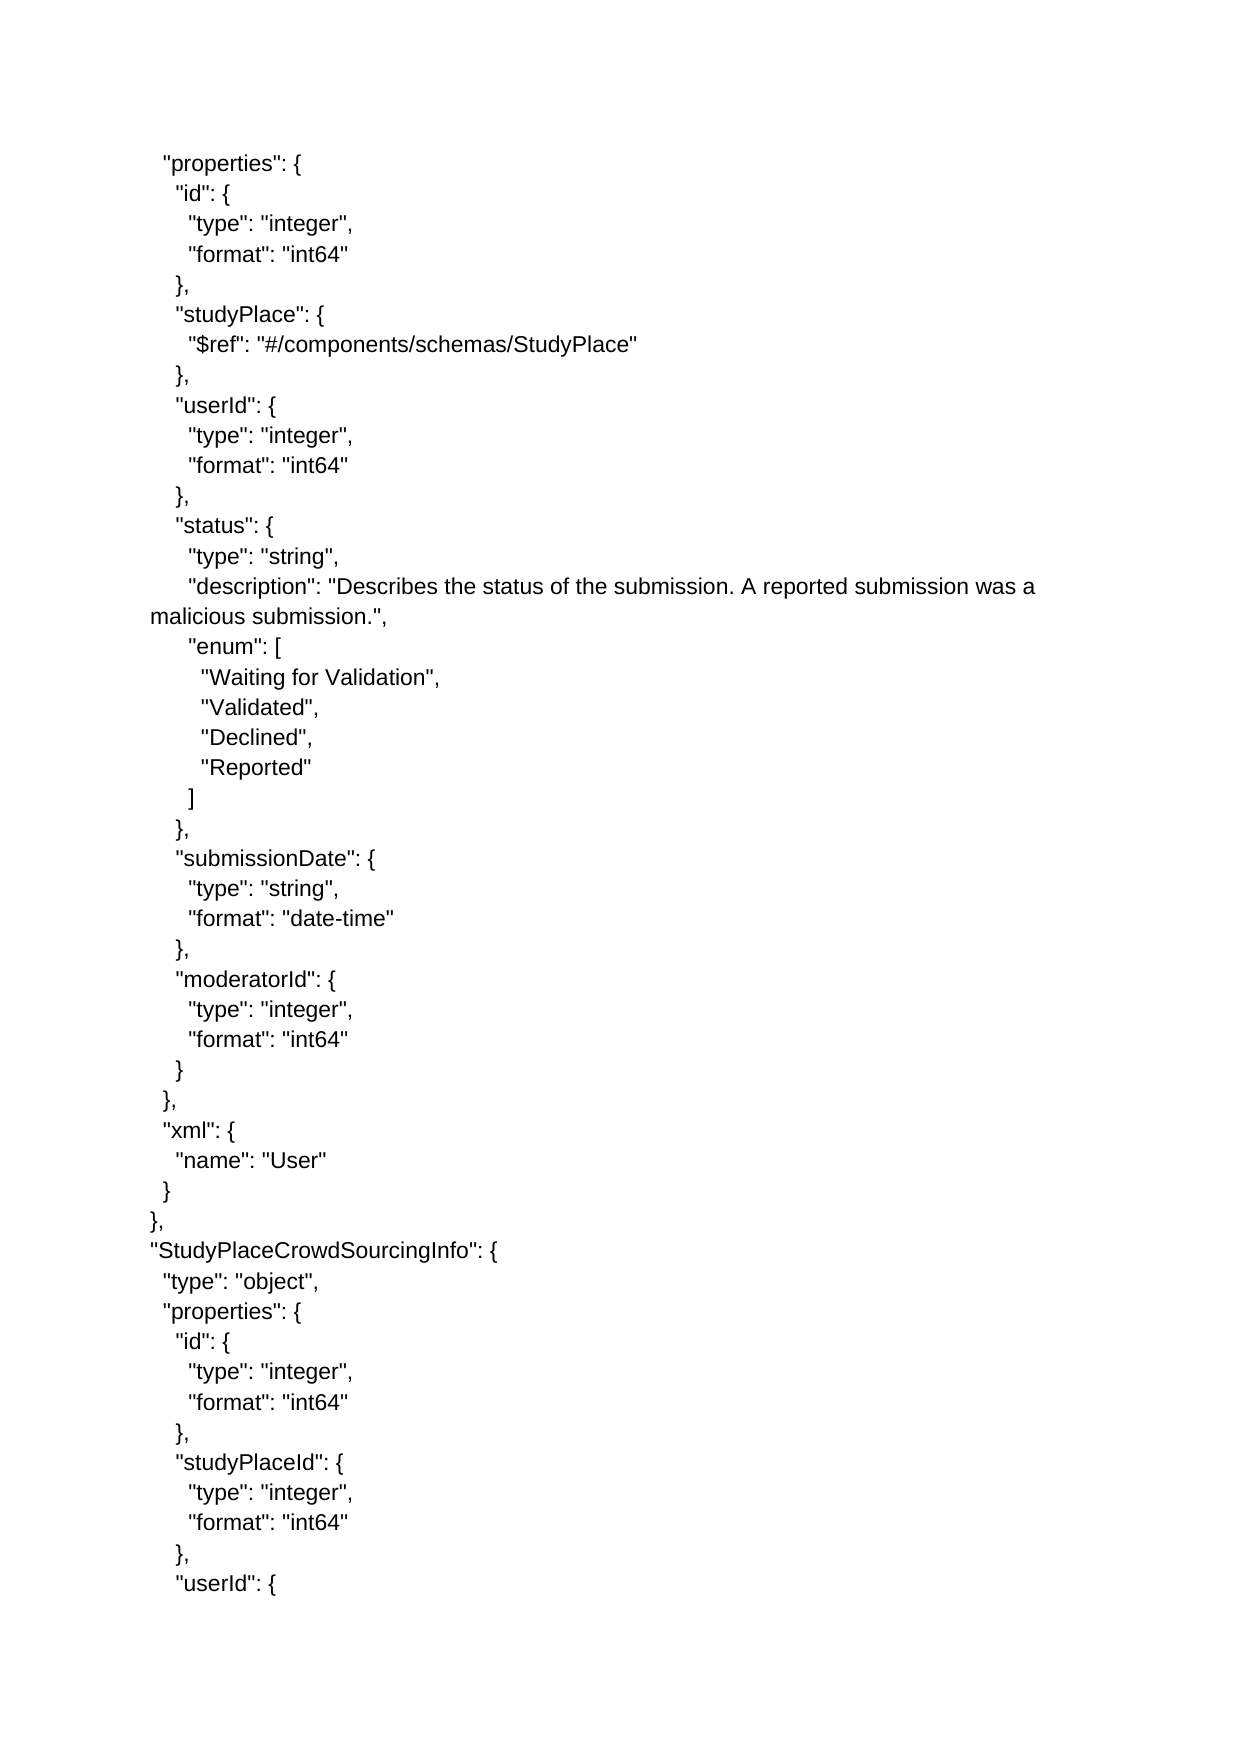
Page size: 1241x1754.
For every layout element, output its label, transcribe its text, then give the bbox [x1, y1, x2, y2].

text "id": { [150, 180, 1090, 207]
text "enum": [ [150, 633, 1090, 660]
text "xml": { [150, 1117, 1090, 1143]
text "type": "string", [150, 543, 1090, 569]
text "Reported" [150, 754, 1090, 781]
text "name": "User" [150, 1147, 1090, 1173]
text }, [150, 1086, 1090, 1113]
text "id": { [150, 1328, 1090, 1354]
text }, [150, 935, 1090, 962]
text "format": "int64" [150, 1388, 1090, 1415]
text "$ref": "#/components/schemas/StudyPlace" [150, 331, 1090, 358]
text "format": "int64" [150, 452, 1090, 478]
text }, [150, 361, 1090, 388]
text "userId": { [150, 1570, 1090, 1596]
text "properties": { [150, 150, 1090, 176]
text "format": "date-time" [150, 905, 1090, 932]
text }, [150, 1539, 1090, 1566]
text "type": "integer", [150, 996, 1090, 1022]
text } [150, 1056, 1090, 1083]
text "submissionDate": { [150, 845, 1090, 871]
text ] [150, 784, 1090, 811]
text }, [150, 271, 1090, 297]
text "type": "integer", [150, 1358, 1090, 1385]
text }, [150, 1207, 1090, 1234]
text "type": "integer", [150, 422, 1090, 448]
text }, [150, 814, 1090, 841]
text "type": "integer", [150, 210, 1090, 237]
text "description": "Describes the status of the submission. A reported submission was a malicious submission.", [150, 573, 1090, 629]
text "Validated", [150, 694, 1090, 720]
text "format": "int64" [150, 241, 1090, 267]
text "format": "int64" [150, 1026, 1090, 1052]
text "type": "string", [150, 875, 1090, 901]
text } [150, 1177, 1090, 1203]
text "Declined", [150, 724, 1090, 750]
text "format": "int64" [150, 1509, 1090, 1536]
text "Waiting for Validation", [150, 663, 1090, 690]
text "type": "integer", [150, 1479, 1090, 1506]
text "StudyPlaceCrowdSourcingInfo": { [150, 1237, 1090, 1264]
text }, [150, 482, 1090, 509]
text "studyPlace": { [150, 301, 1090, 327]
text "moderatorId": { [150, 966, 1090, 992]
text "userId": { [150, 392, 1090, 418]
text "type": "object", [150, 1268, 1090, 1294]
text "status": { [150, 512, 1090, 539]
text "studyPlaceId": { [150, 1449, 1090, 1475]
text }, [150, 1419, 1090, 1445]
text "properties": { [150, 1298, 1090, 1324]
